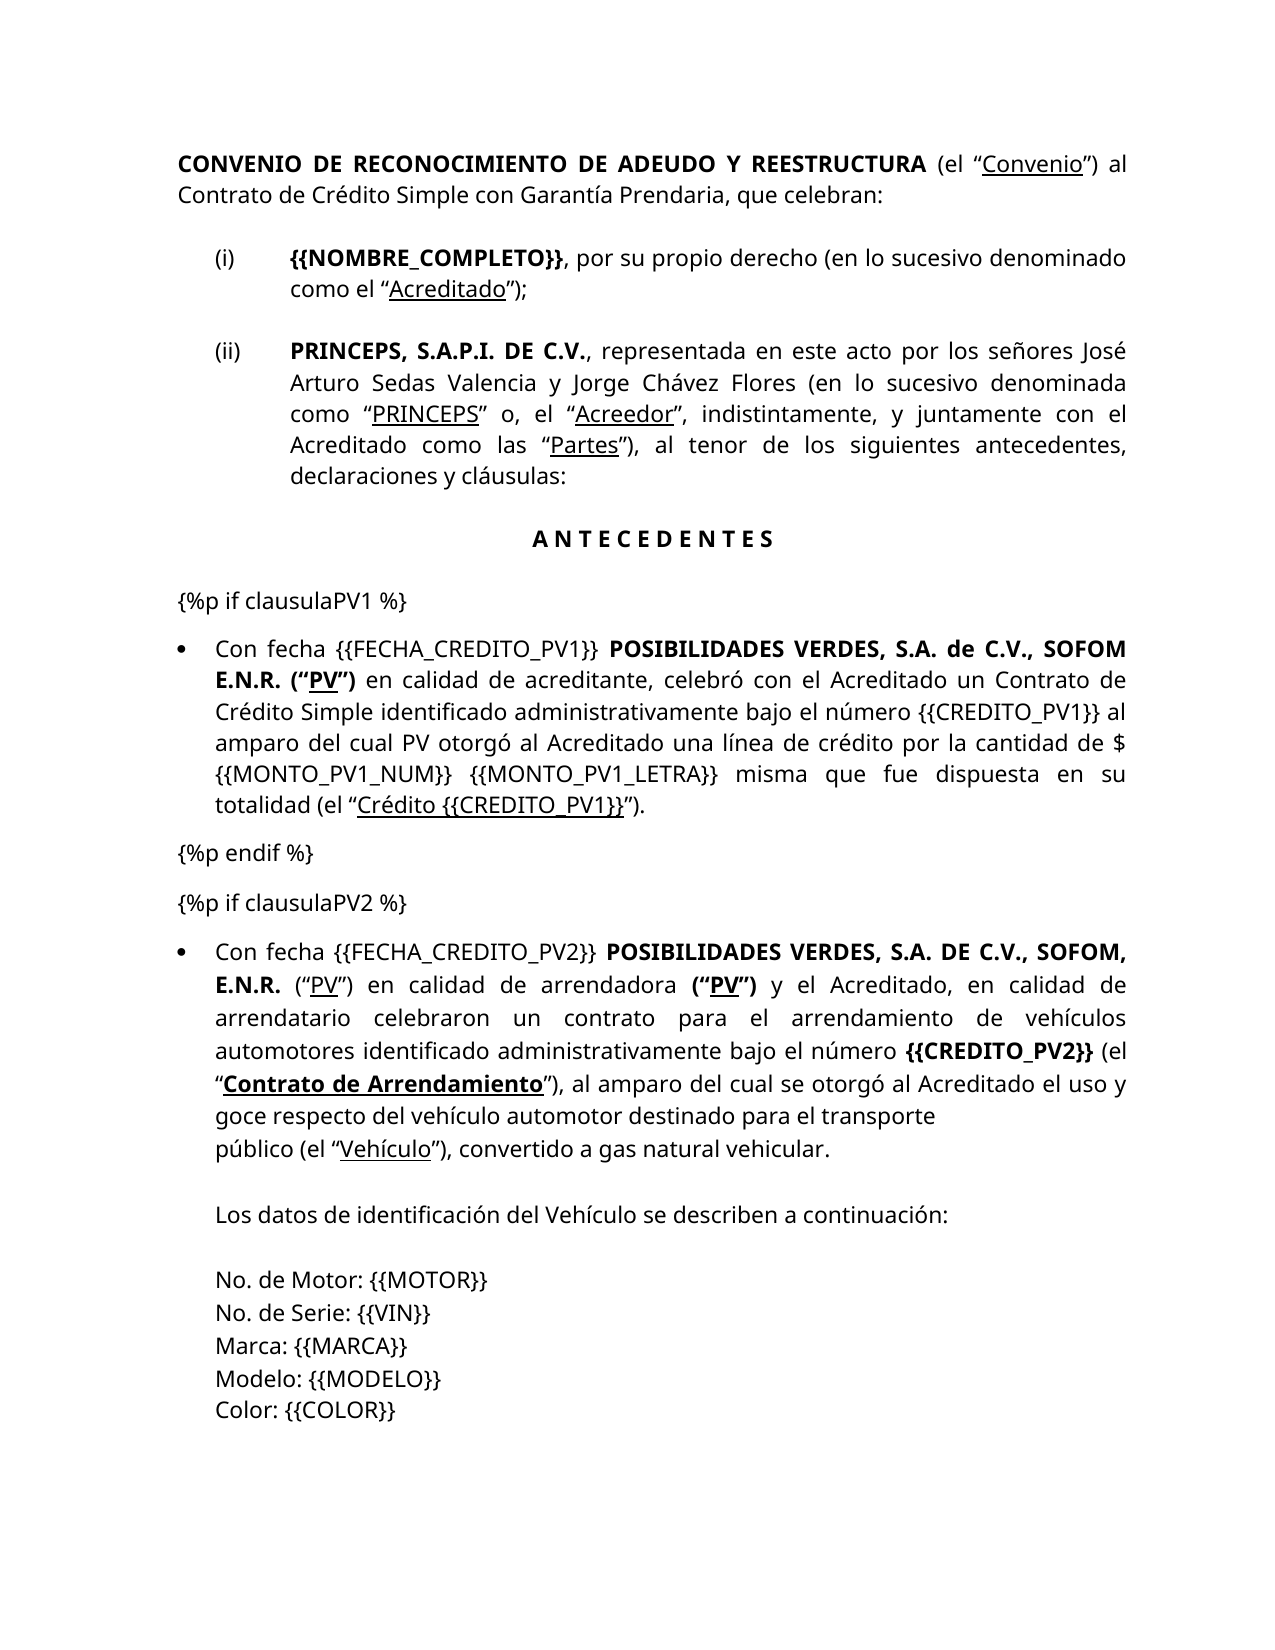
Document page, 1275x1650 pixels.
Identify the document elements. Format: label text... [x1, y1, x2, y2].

text {%p if clausulaPV1 %} [177, 585, 1127, 616]
text {%p endif %} [177, 837, 1127, 868]
list Con fecha {{FECHA_CREDITO_PV2}} POSIBILIDADES VERDES, S.A. DE C.V., SOFOM, E.N.R. (“PV”) en calidad de arrendadora (“PV”) y el Acreditado, en calidad de arrendatario celebraron un contrato para el arrendamiento de vehículos automotores identificado administrativamente bajo el número {{CREDITO_PV2}} (el “Contrato de Arrendamiento”), al amparo del cual se otorgó al Acreditado el uso y goce respecto del vehículo automotor destinado para el transporte [177, 936, 1127, 1132]
list No. de Serie: {{VIN}} [215, 1297, 1127, 1328]
list Modelo: {{MODELO}} [215, 1363, 1127, 1394]
text {%p if clausulaPV2 %} [177, 887, 1127, 918]
list PRINCEPS, S.A.P.I. DE C.V., representada en este acto por los señores José Arturo Sedas Valencia y Jorge Chávez Flores (en lo sucesivo denominada como “PRINCEPS” o, el “Acreedor”, indistintamente, y juntamente con el Acreditado como las “Partes”), al tenor de los siguientes antecedentes, declaraciones y cláusulas: [215, 335, 1127, 491]
list Color: {{COLOR}} [215, 1394, 1127, 1425]
list Marca: {{MARCA}} [215, 1330, 1127, 1361]
list Con fecha {{FECHA_CREDITO_PV1}} POSIBILIDADES VERDES, S.A. de C.V., SOFOM E.N.R. (“PV”) en calidad de acreditante, celebró con el Acreditado un Contrato de Crédito Simple identificado administrativamente bajo el número {{CREDITO_PV1}} al amparo del cual PV otorgó al Acreditado una línea de crédito por la cantidad de ${{MONTO_PV1_NUM}} {{MONTO_PV1_LETRA}} misma que fue dispuesta en su totalidad (el “Crédito {{CREDITO_PV1}}”). [177, 633, 1127, 821]
text A N T E C E D E N T E S [177, 523, 1127, 554]
list No. de Motor: {{MOTOR}} [215, 1264, 1127, 1296]
list {{NOMBRE_COMPLETO}}, por su propio derecho (en lo sucesivo denominado como el “Acreditado”); [215, 241, 1127, 304]
list público (el “Vehículo”), convertido a gas natural vehicular. [215, 1133, 1127, 1164]
text CONVENIO DE RECONOCIMIENTO DE ADEUDO Y REESTRUCTURA (el “Convenio”) al Contrato de Crédito Simple con Garantía Prendaria, que celebran: [177, 148, 1127, 210]
list Los datos de identificación del Vehículo se describen a continuación: [215, 1199, 1127, 1230]
